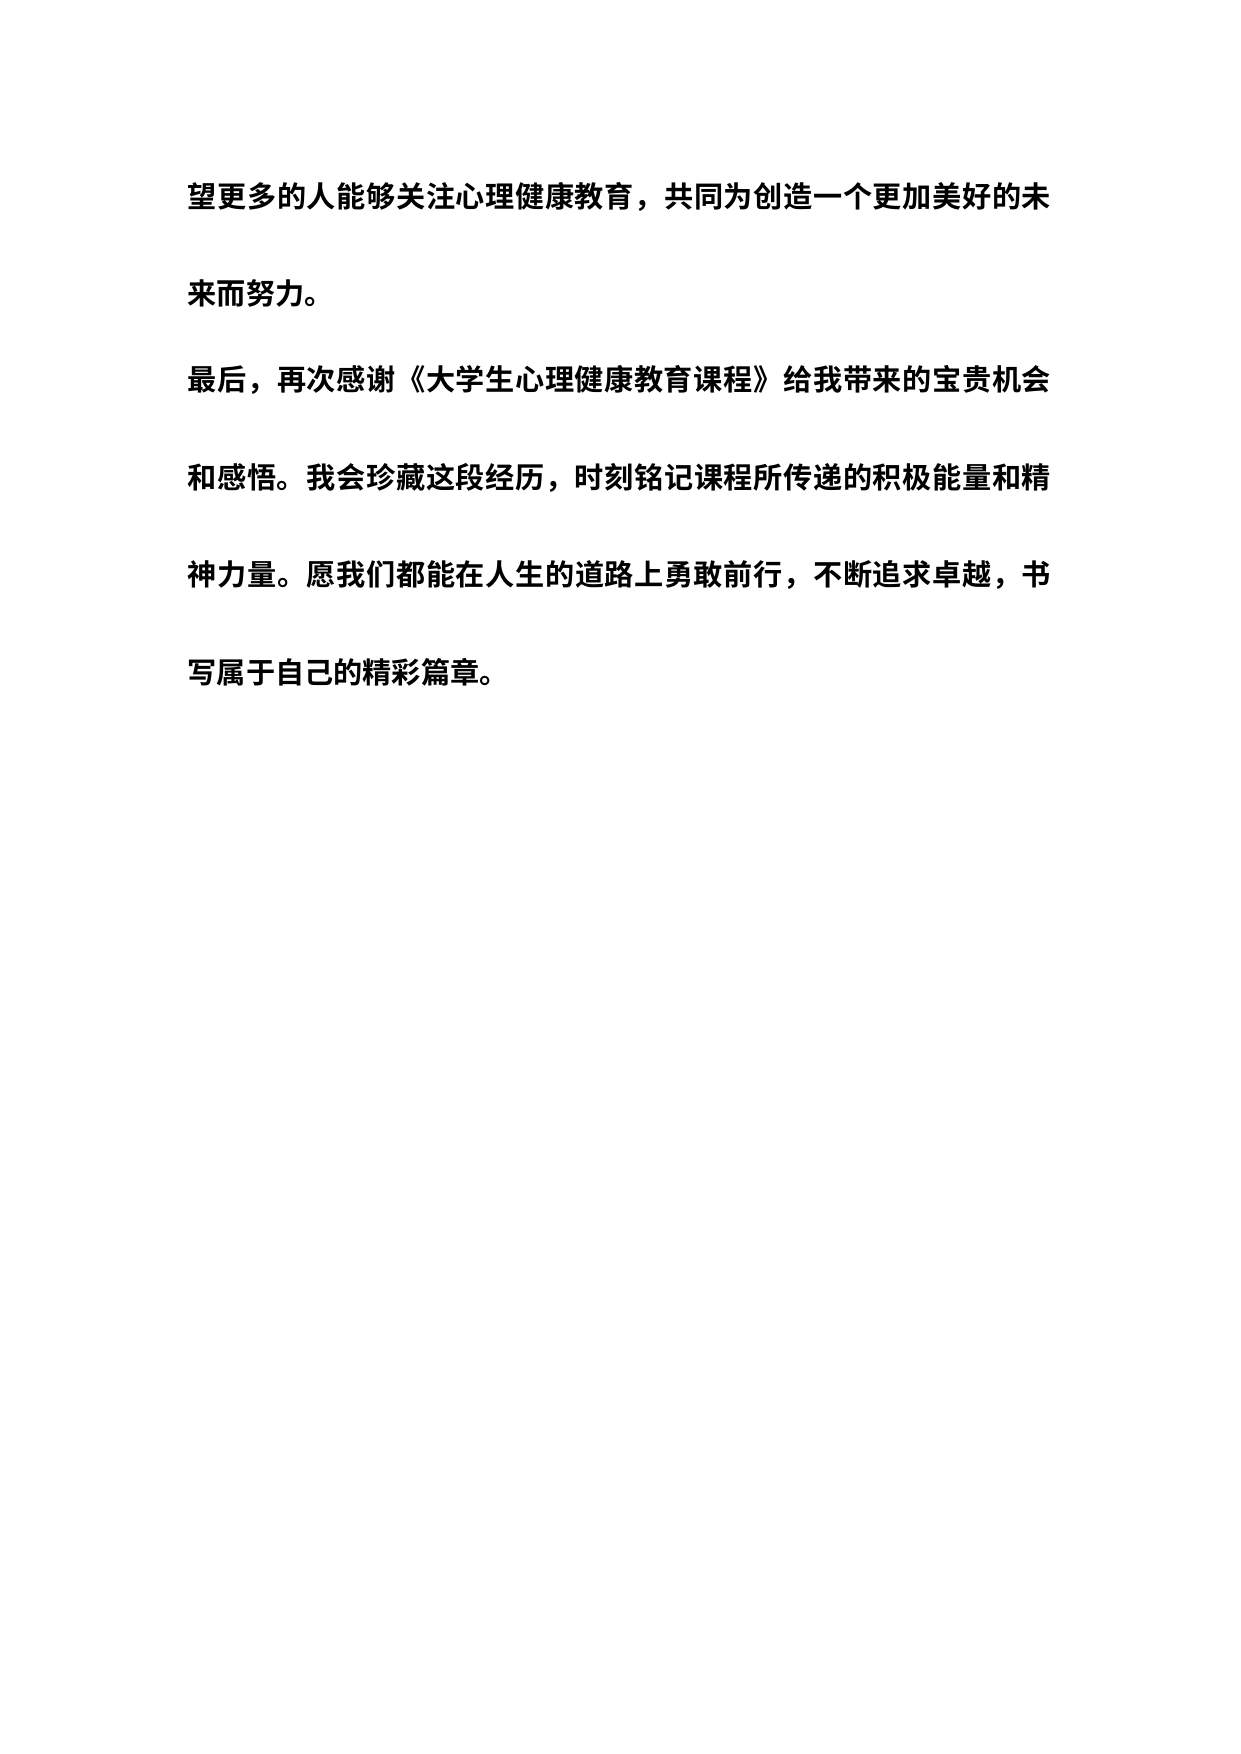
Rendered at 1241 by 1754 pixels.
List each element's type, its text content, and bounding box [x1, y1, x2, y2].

text 最后，再次感谢《大学生心理健康教育课程》给我带来的宝贵机会和感悟。我会珍藏这段经历，时刻铭记课程所传递的积极能量和精神力量。愿我们都能在人生的道路上勇敢前行，不断追求卓越，书写属于自己的精彩篇章。 [187, 346, 1053, 703]
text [187, 162, 1053, 324]
